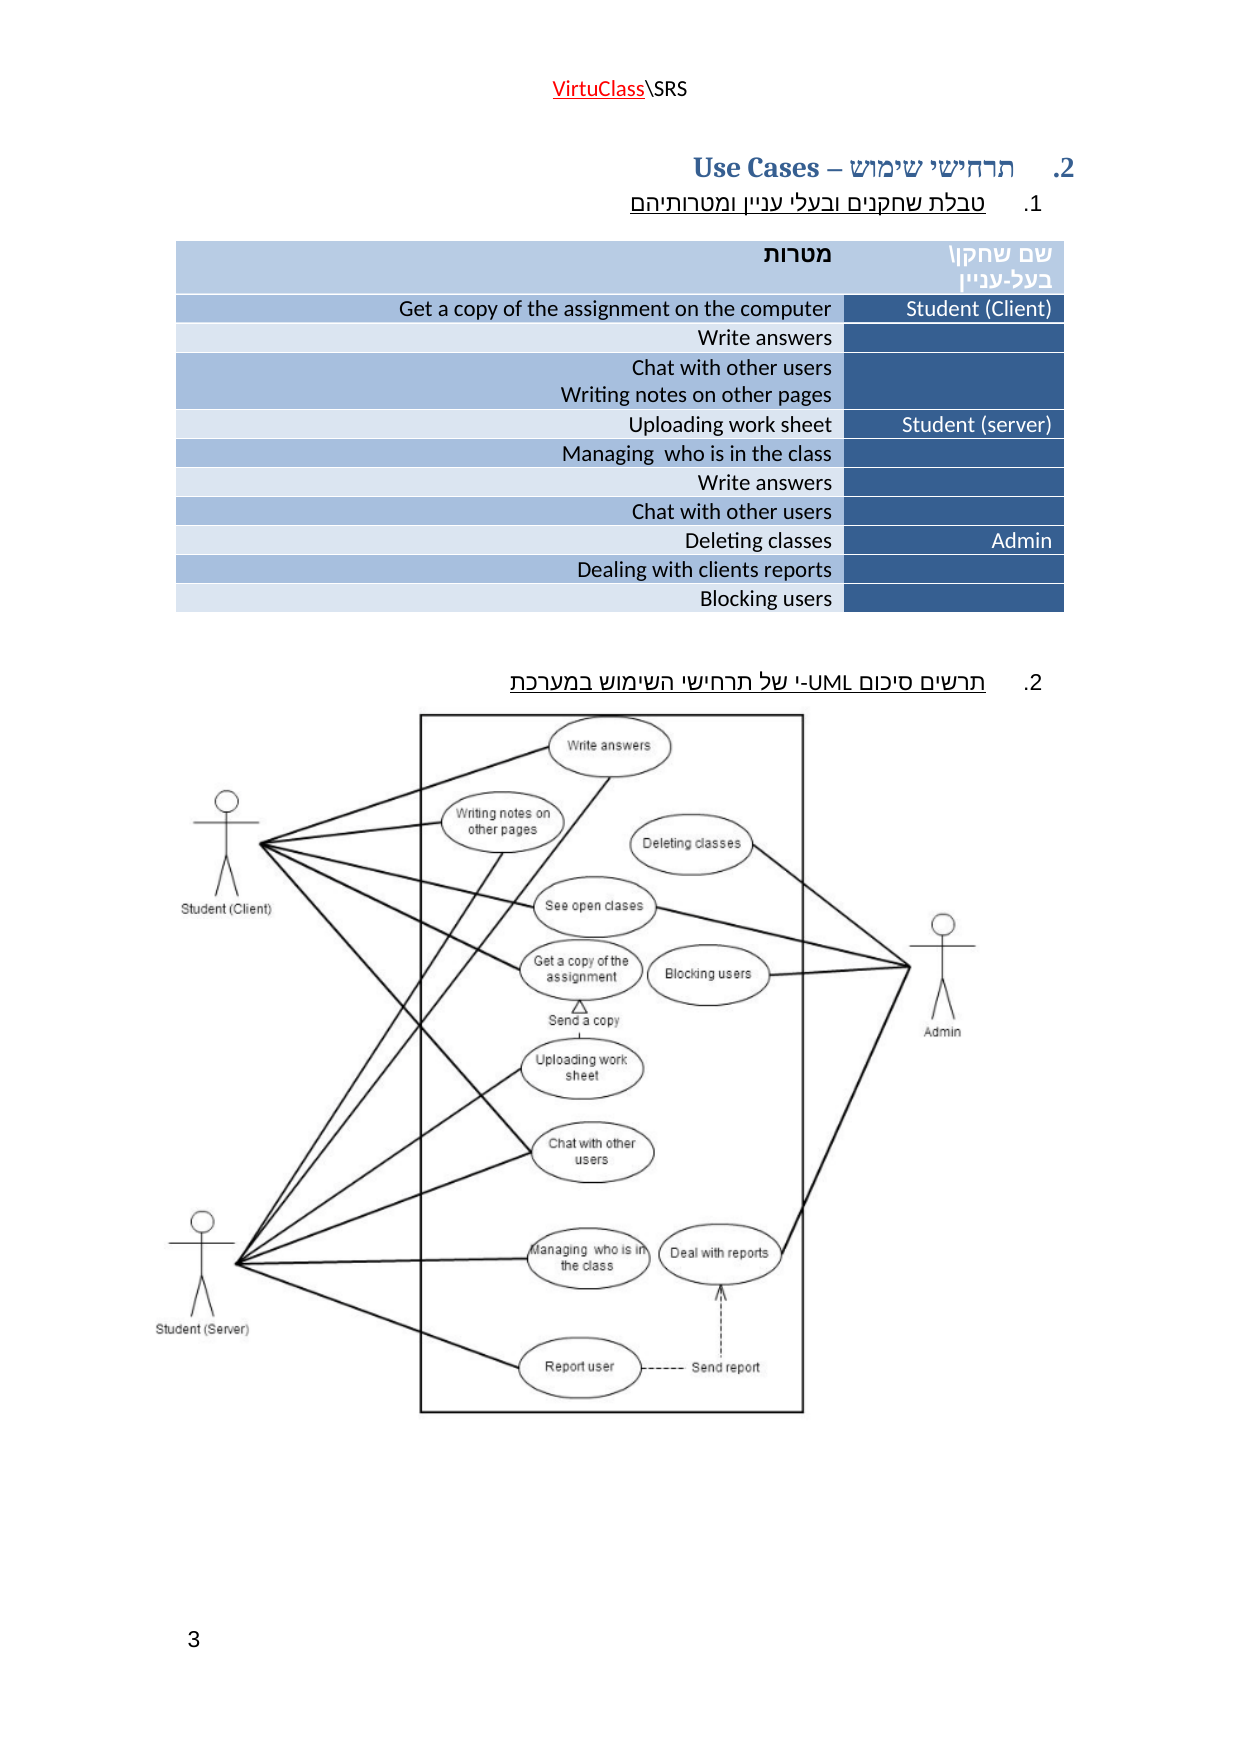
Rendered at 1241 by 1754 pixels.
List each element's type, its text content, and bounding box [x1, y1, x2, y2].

list טבלת שחקנים ובעלי עניין ומטרותיהם [187, 190, 1023, 216]
table_cell Student (Client) [844, 295, 1064, 322]
table_header שם שחקן\בעל-עניין [844, 241, 1064, 293]
table_cell Get a copy of the assignment on the computer [176, 295, 844, 322]
table_cell [844, 497, 1064, 525]
table_cell [844, 439, 1064, 467]
table_cell Deleting classes [176, 526, 844, 554]
table_cell Blocking users [176, 584, 844, 612]
table_cell Dealing with clients reports [176, 555, 844, 583]
table_cell [844, 584, 1064, 612]
table_cell Admin [844, 526, 1064, 554]
table_cell Write answers [176, 468, 844, 496]
table_cell Managing who is in the class [176, 439, 844, 467]
table_cell [844, 468, 1064, 496]
table_cell [844, 324, 1064, 352]
subtitle תרחישי שימוש – Use Cases [187, 150, 1053, 184]
table_header מטרות [176, 241, 844, 293]
table_cell Uploading work sheet [176, 410, 844, 438]
picture [121, 700, 986, 1421]
table_cell Chat with other users [176, 497, 844, 525]
table_cell Write answers [176, 324, 844, 352]
table_cell Chat with other users Writing notes on other pages [176, 353, 844, 409]
table_cell [844, 353, 1064, 409]
table_cell Student (server) [844, 410, 1064, 438]
table_cell [844, 555, 1064, 583]
